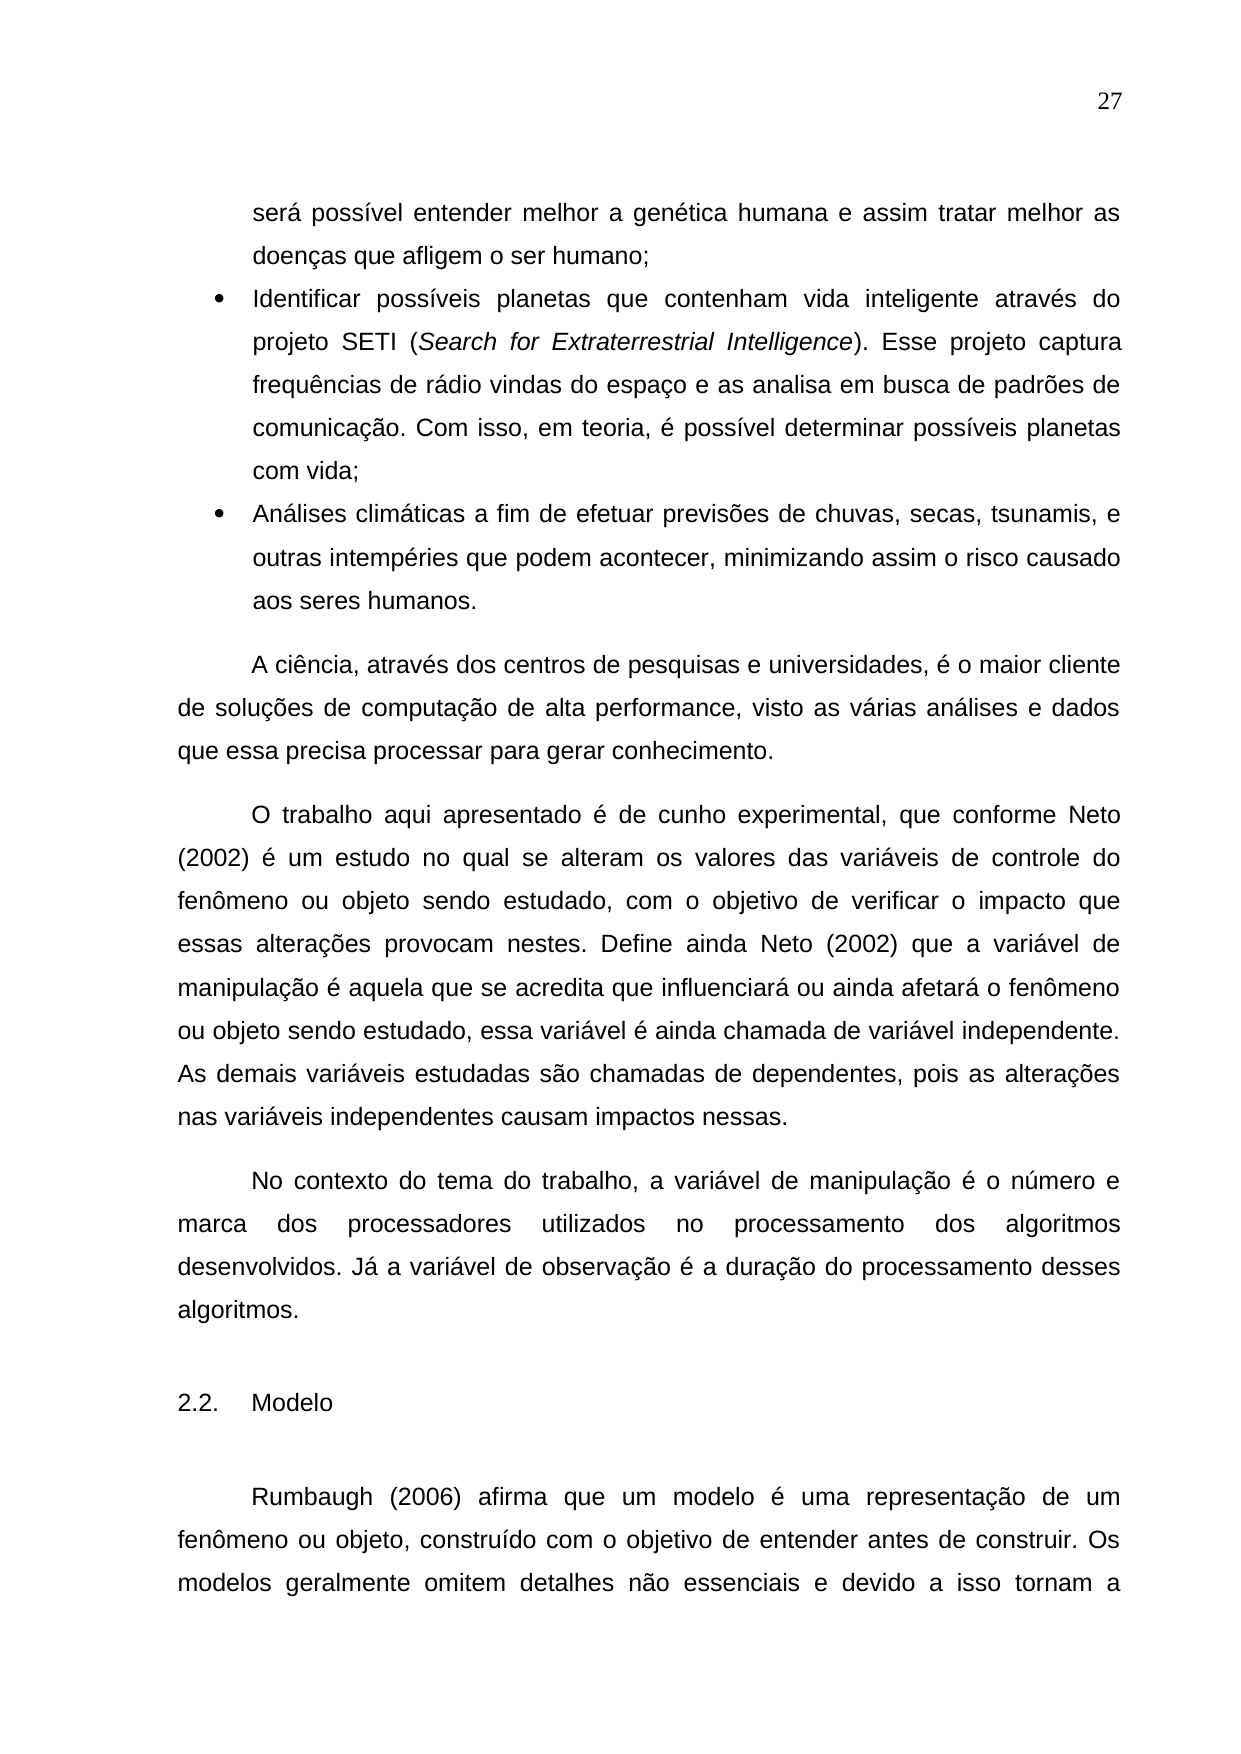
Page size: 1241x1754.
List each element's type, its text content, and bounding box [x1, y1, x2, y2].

subtitle Modelo [177, 1388, 1122, 1417]
list Análises climáticas a fim de efetuar previsões de chuvas, secas, tsunamis, e outras intempéries que podem acontecer, minimizando assim o risco causado aos seres humanos. [215, 499, 1122, 614]
text O trabalho aqui apresentado é de cunho experimental, que conforme Neto (2002) é um estudo no qual se alteram os valores das variáveis de controle do fenômeno ou objeto sendo estudado, com o objetivo de verificar o impacto que essas alterações provocam nestes. Define ainda Neto (2002) que a variável de manipulação é aquela que se acredita que influenciará ou ainda afetará o fenômeno ou objeto sendo estudado, essa variável é ainda chamada de variável independente. As demais variáveis estudadas são chamadas de dependentes, pois as alterações nas variáveis independentes causam impactos nessas. [177, 800, 1122, 1131]
list Identificar possíveis planetas que contenham vida inteligente através do projeto SETI (Search for Extraterrestrial Intelligence). Esse projeto captura frequências de rádio vindas do espaço e as analisa em busca de padrões de comunicação. Com isso, em teoria, é possível determinar possíveis planetas com vida; [215, 284, 1122, 485]
text A ciência, através dos centros de pesquisas e universidades, é o maior cliente de soluções de computação de alta performance, visto as várias análises e dados que essa precisa processar para gerar conhecimento. [177, 650, 1122, 765]
text No contexto do tema do trabalho, a variável de manipulação é o número e marca dos processadores utilizados no processamento dos algoritmos desenvolvidos. Já a variável de observação é a duração do processamento desses algoritmos. [177, 1166, 1122, 1324]
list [215, 197, 1122, 269]
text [177, 1481, 1122, 1596]
